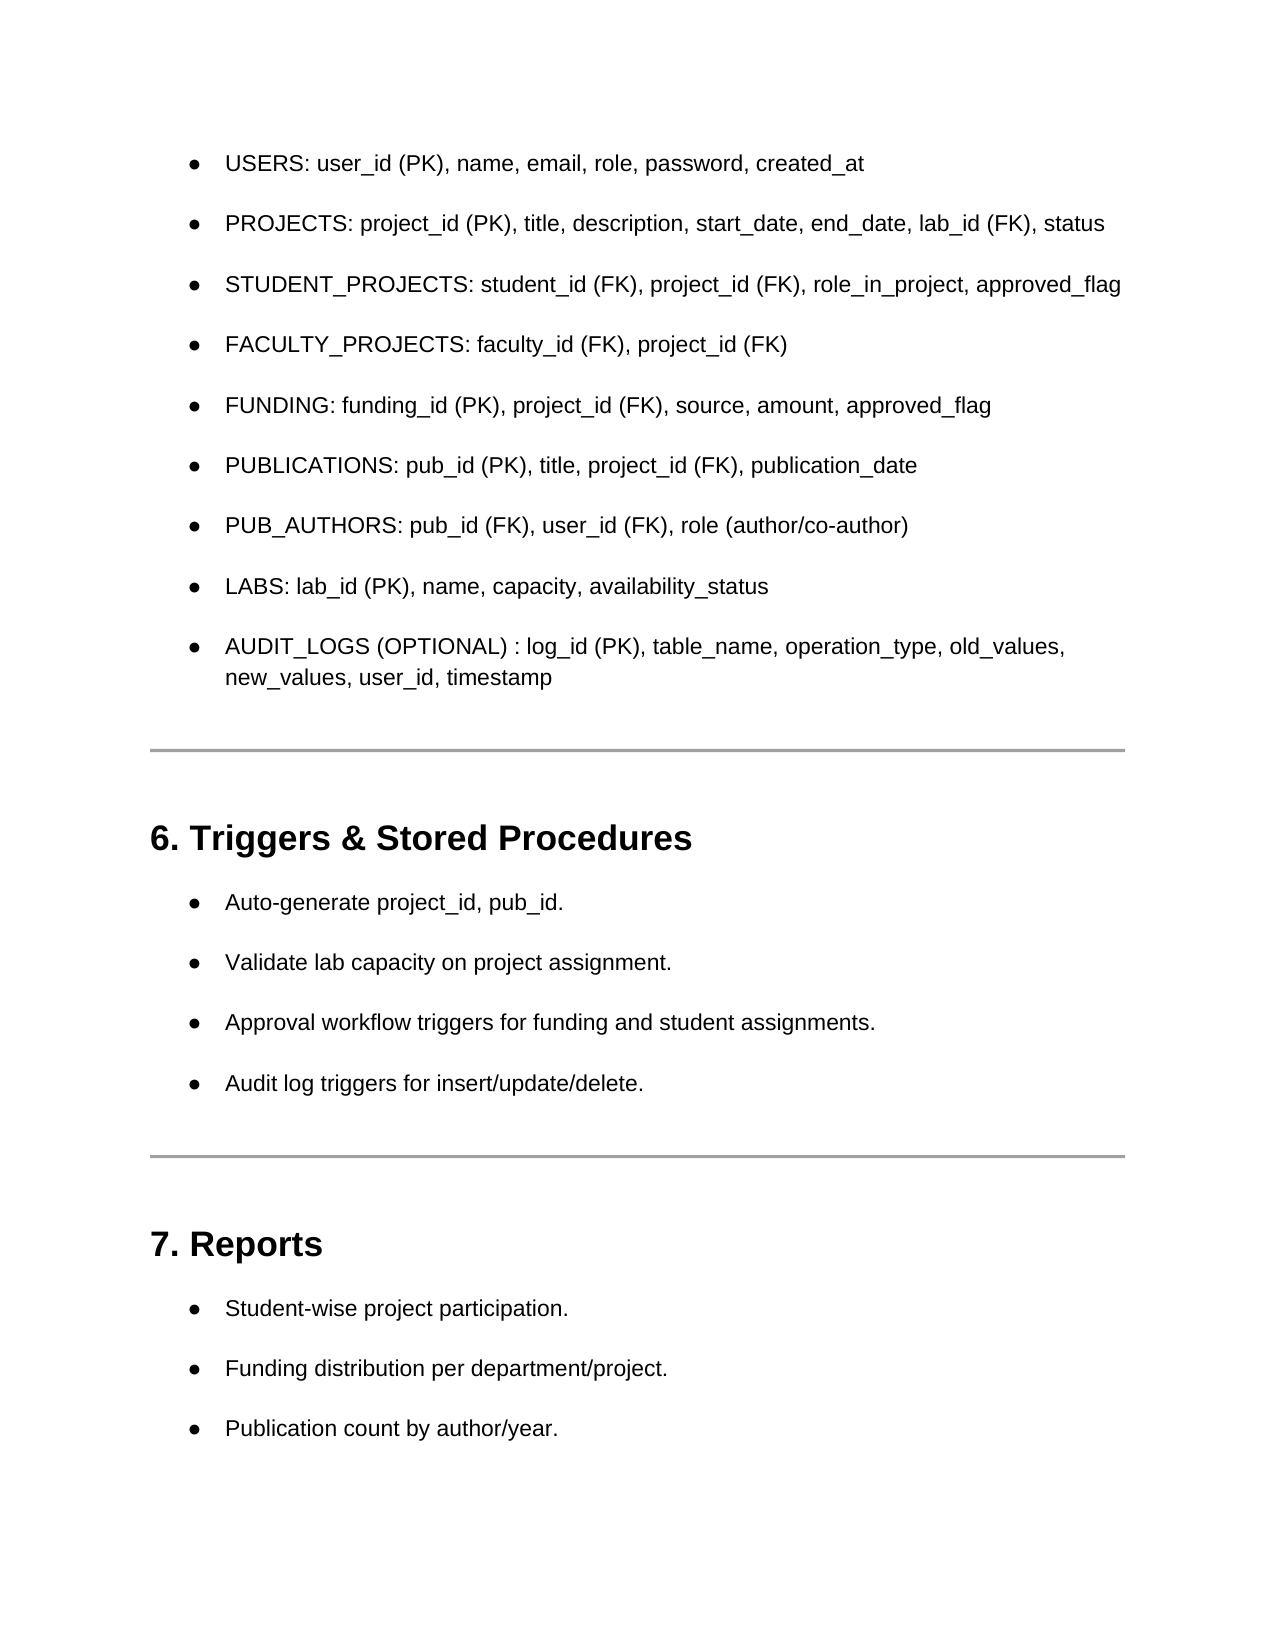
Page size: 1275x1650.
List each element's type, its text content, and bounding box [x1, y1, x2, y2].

list PUB_AUTHORS: pub_id (FK), user_id (FK), role (author/co-author) [187, 512, 1125, 569]
list AUDIT_LOGS (OPTIONAL) : log_id (PK), table_name, operation_type, old_values, new_values, user_id, timestamp [187, 633, 1125, 720]
list Student-wise project participation. [187, 1294, 1125, 1351]
subtitle 7. Reports [150, 1223, 1125, 1263]
list USERS: user_id (PK), name, email, role, password, created_at [187, 150, 1125, 207]
list Auto-generate project_id, pub_id. [187, 888, 1125, 945]
list FUNDING: funding_id (PK), project_id (FK), source, amount, approved_flag [187, 392, 1125, 448]
list PUBLICATIONS: pub_id (PK), title, project_id (FK), publication_date [187, 452, 1125, 509]
list Funding distribution per department/project. [187, 1355, 1125, 1412]
list STUDENT_PROJECTS: student_id (FK), project_id (FK), role_in_project, approved_flag [187, 271, 1125, 327]
subtitle 6. Triggers & Stored Procedures [150, 817, 1125, 857]
list Publication count by author/year. [187, 1415, 1125, 1472]
list FACULTY_PROJECTS: faculty_id (FK), project_id (FK) [187, 331, 1125, 388]
list PROJECTS: project_id (PK), title, description, start_date, end_date, lab_id (FK), status [187, 210, 1125, 267]
list Approval workflow triggers for funding and student assignments. [187, 1009, 1125, 1066]
list Validate lab capacity on project assignment. [187, 949, 1125, 1005]
list Audit log triggers for insert/update/delete. [187, 1070, 1125, 1126]
list LABS: lab_id (PK), name, capacity, availability_status [187, 573, 1125, 629]
